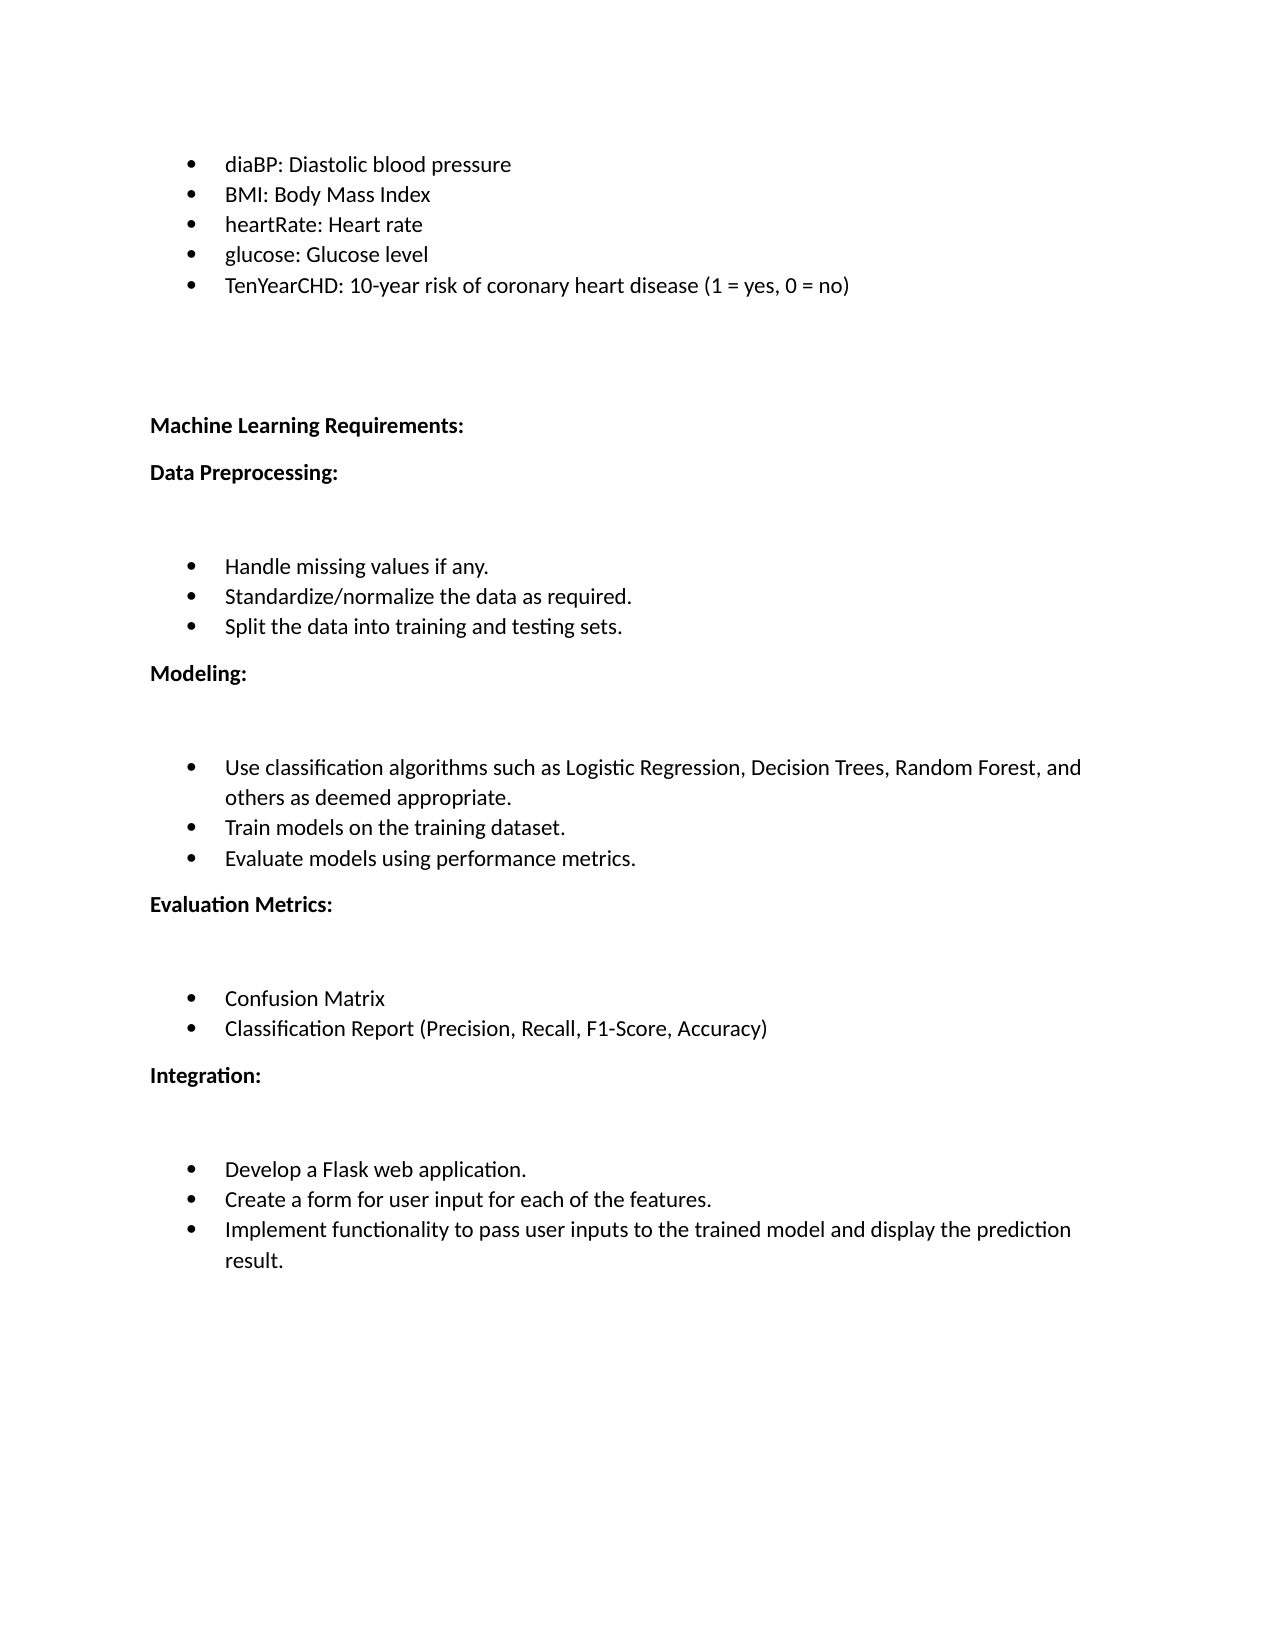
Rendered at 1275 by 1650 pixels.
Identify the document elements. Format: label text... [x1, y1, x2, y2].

text Machine Learning Requirements: [150, 411, 1125, 439]
list glucose: Glucose level [187, 241, 1125, 269]
list Split the data into training and testing sets. [187, 612, 1125, 641]
text Data Preprocessing: [150, 458, 1125, 486]
list BMI: Body Mass Index [187, 180, 1125, 208]
list TenYearCHD: 10-year risk of coronary heart disease (1 = yes, 0 = no) [187, 271, 1125, 299]
text Evaluation Metrics: [150, 891, 1125, 919]
list Create a form for user input for each of the features. [187, 1185, 1125, 1213]
list Train models on the training dataset. [187, 813, 1125, 842]
list Standardize/normalize the data as required. [187, 582, 1125, 610]
list Evaluate models using performance metrics. [187, 844, 1125, 872]
list Develop a Flask web application. [187, 1155, 1125, 1183]
list Use classification algorithms such as Logistic Regression, Decision Trees, Random Forest, and others as deemed appropriate. [187, 753, 1125, 811]
list heartRate: Heart rate [187, 210, 1125, 238]
list Confusion Matrix [187, 984, 1125, 1012]
list Classification Report (Precision, Recall, F1-Score, Accuracy) [187, 1014, 1125, 1043]
list diaBP: Diastolic blood pressure [187, 150, 1125, 178]
text Modeling: [150, 659, 1125, 687]
list Handle missing values if any. [187, 552, 1125, 580]
list Implement functionality to pass user inputs to the trained model and display the prediction result. [187, 1216, 1125, 1274]
text Integration: [150, 1061, 1125, 1089]
